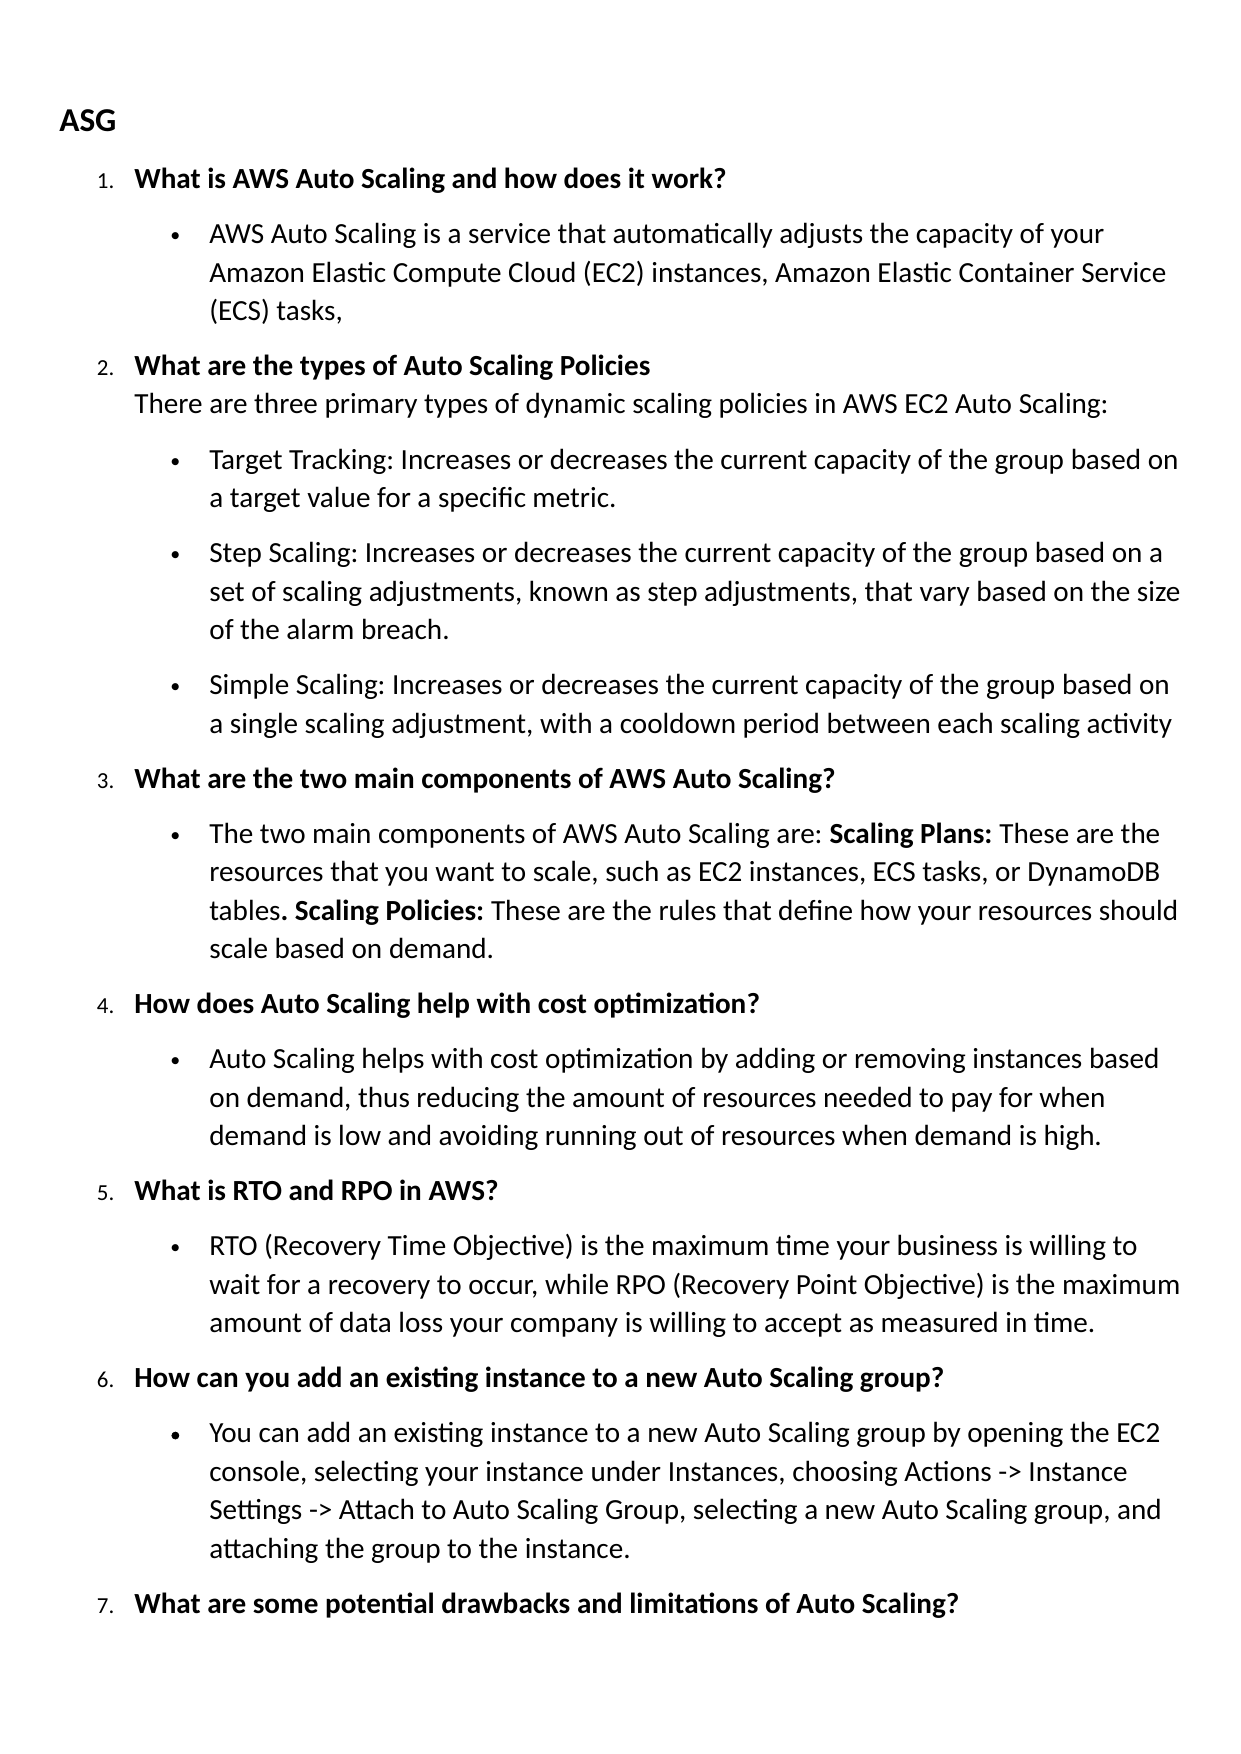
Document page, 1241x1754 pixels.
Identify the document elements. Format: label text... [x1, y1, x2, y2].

text ASG [59, 99, 1181, 140]
list Step Scaling: Increases or decreases the current capacity of the group based on a set of scaling adjustments, known as step adjustments, that vary based on the size of the alarm breach. [172, 534, 1181, 647]
list Target Tracking: Increases or decreases the current capacity of the group based on a target value for a specific metric. [172, 441, 1181, 515]
list What are the types of Auto Scaling Policies There are three primary types of dynamic scaling policies in AWS EC2 Auto Scaling: [97, 347, 1181, 421]
list AWS Auto Scaling is a service that automatically adjusts the capacity of your Amazon Elastic Compute Cloud (EC2) instances, Amazon Elastic Container Service (ECS) tasks, [172, 215, 1181, 328]
list RTO (Recovery Time Objective) is the maximum time your business is willing to wait for a recovery to occur, while RPO (Recovery Point Objective) is the maximum amount of data loss your company is willing to accept as measured in time. [172, 1227, 1181, 1340]
list How can you add an existing instance to a new Auto Scaling group? [97, 1359, 1181, 1395]
list What are the two main components of AWS Auto Scaling? [97, 760, 1181, 795]
list The two main components of AWS Auto Scaling are: Scaling Plans: These are the resources that you want to scale, such as EC2 instances, ECS tasks, or DynamoDB tables. Scaling Policies: These are the rules that define how your resources should scale based on demand. [172, 815, 1181, 966]
list Auto Scaling helps with cost optimization by adding or removing instances based on demand, thus reducing the amount of resources needed to pay for when demand is low and avoiding running out of resources when demand is high. [172, 1040, 1181, 1153]
list How does Auto Scaling help with cost optimization? [97, 985, 1181, 1021]
list What is AWS Auto Scaling and how does it work? [97, 160, 1181, 196]
list What is RTO and RPO in AWS? [97, 1172, 1181, 1208]
list You can add an existing instance to a new Auto Scaling group by opening the EC2 console, selecting your instance under Instances, choosing Actions -> Instance Settings -> Attach to Auto Scaling Group, selecting a new Auto Scaling group, and attaching the group to the instance. [172, 1414, 1181, 1566]
list Simple Scaling: Increases or decreases the current capacity of the group based on a single scaling adjustment, with a cooldown period between each scaling activity [172, 666, 1181, 740]
list What are some potential drawbacks and limitations of Auto Scaling? [97, 1585, 1181, 1621]
